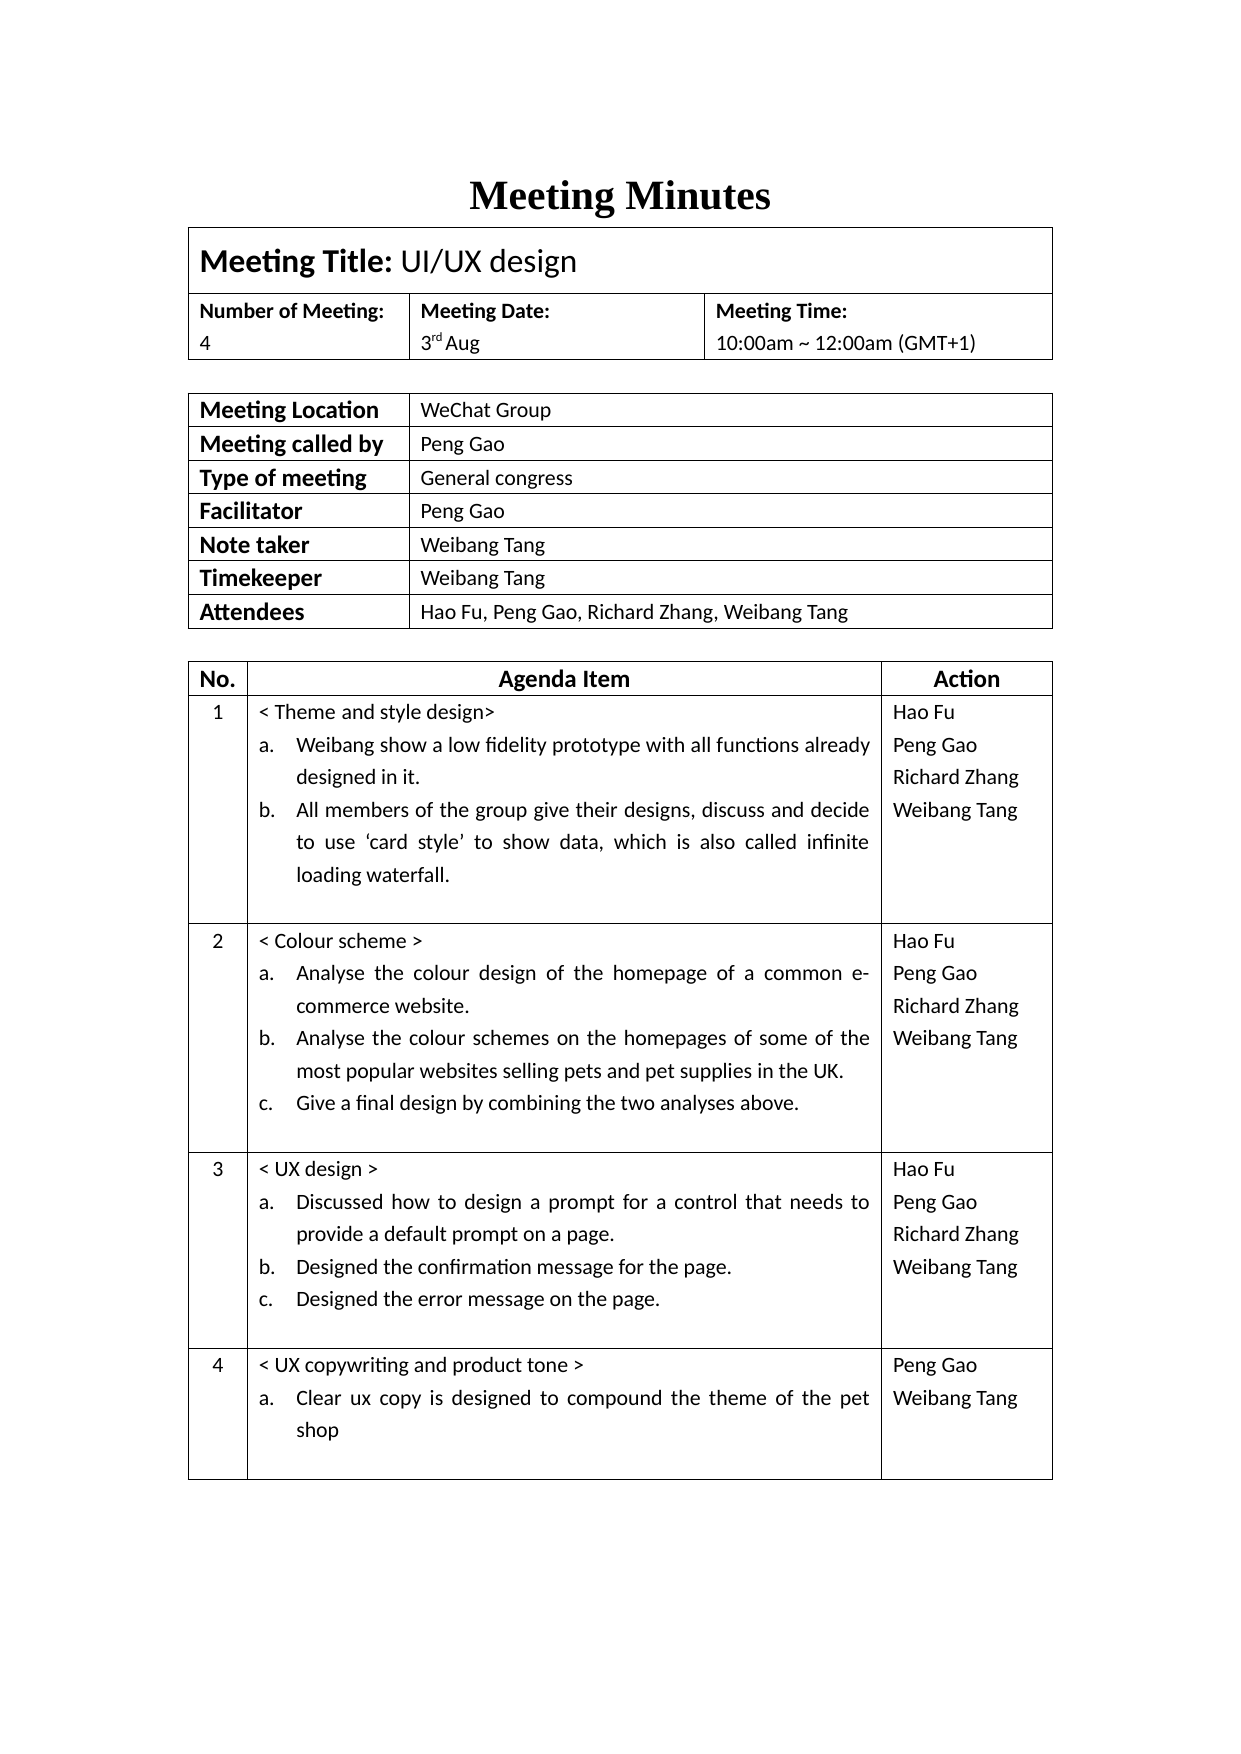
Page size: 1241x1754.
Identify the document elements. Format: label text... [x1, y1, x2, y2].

table_cell < Colour scheme > Analyse the colour design of the homepage of a common e-commerce website. Analyse the colour schemes on the homepages of some of the most popular websites selling pets and pet supplies in the UK. Give a final design by combining the two analyses above. [248, 924, 881, 1152]
table_header No. [189, 662, 247, 694]
text Meeting Minutes [187, 162, 1053, 227]
table_header Meeting Title: UI/UX design [189, 228, 1052, 293]
table_cell Number of Meeting: 4 [189, 294, 409, 359]
table_cell Weibang Tang [410, 528, 1052, 560]
table_cell Peng Gao [410, 494, 1052, 527]
table_cell < UX design > Discussed how to design a prompt for a control that needs to provide a default prompt on a page. Designed the confirmation message for the page. Designed the error message on the page. [248, 1153, 881, 1348]
table_cell Hao Fu Peng Gao Richard Zhang Weibang Tang [882, 1153, 1052, 1348]
table_cell < Theme and style design> Weibang show a low fidelity prototype with all functions already designed in it. All members of the group give their designs, discuss and decide to use ‘card style’ to show data, which is also called infinite loading waterfall. [248, 696, 881, 923]
table_cell Meeting Time: 10:00am ~ 12:00am (GMT+1) [705, 294, 1052, 359]
table_cell Hao Fu, Peng Gao, Richard Zhang, Weibang Tang [410, 595, 1052, 627]
table_header Action [882, 662, 1052, 694]
table_cell Note taker [189, 528, 409, 560]
table_cell 4 [189, 1349, 247, 1479]
table_cell Attendees [189, 595, 409, 627]
table_header Meeting Location [189, 394, 409, 426]
table_cell Weibang Tang [410, 561, 1052, 594]
table_cell Facilitator [189, 494, 409, 527]
table_header Agenda Item [248, 662, 881, 694]
table_cell Meeting Date: 3rd Aug [410, 294, 704, 359]
table_cell < UX copywriting and product tone > Clear ux copy is designed to compound the theme of the pet shop [248, 1349, 881, 1479]
table_cell 2 [189, 924, 247, 1152]
table_cell Timekeeper [189, 561, 409, 594]
table_cell General congress [410, 461, 1052, 493]
table_cell 3 [189, 1153, 247, 1348]
table_cell Hao Fu Peng Gao Richard Zhang Weibang Tang [882, 696, 1052, 923]
table_cell Type of meeting [189, 461, 409, 493]
table_cell Hao Fu Peng Gao Richard Zhang Weibang Tang [882, 924, 1052, 1152]
table_header WeChat Group [410, 394, 1052, 426]
table_cell Meeting called by [189, 427, 409, 460]
table_cell Peng Gao [410, 427, 1052, 460]
table_cell Peng Gao Weibang Tang [882, 1349, 1052, 1479]
table_cell 1 [189, 696, 247, 923]
